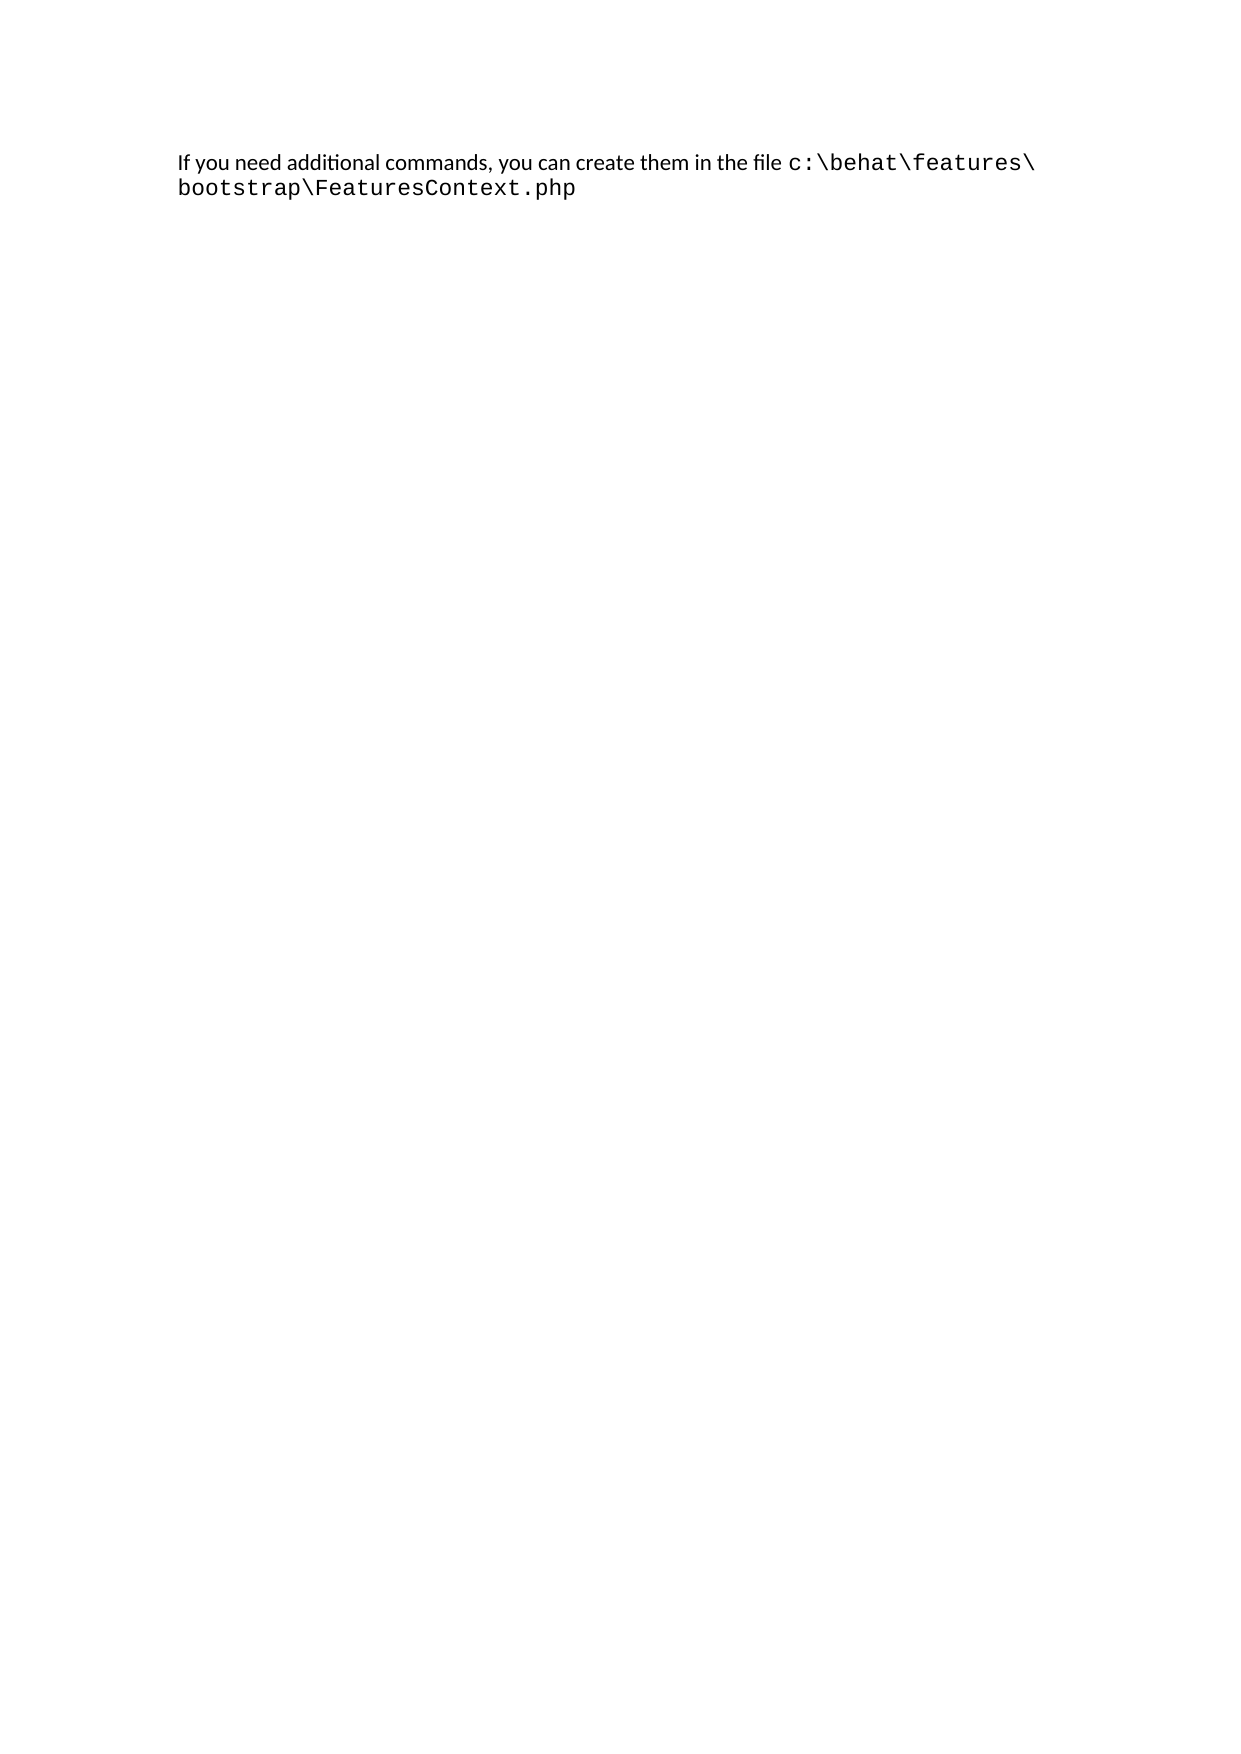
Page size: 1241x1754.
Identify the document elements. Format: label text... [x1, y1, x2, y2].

text If you need additional commands, you can create them in the file c:\behat\features\bootstrap\FeaturesContext.php [177, 148, 1063, 203]
